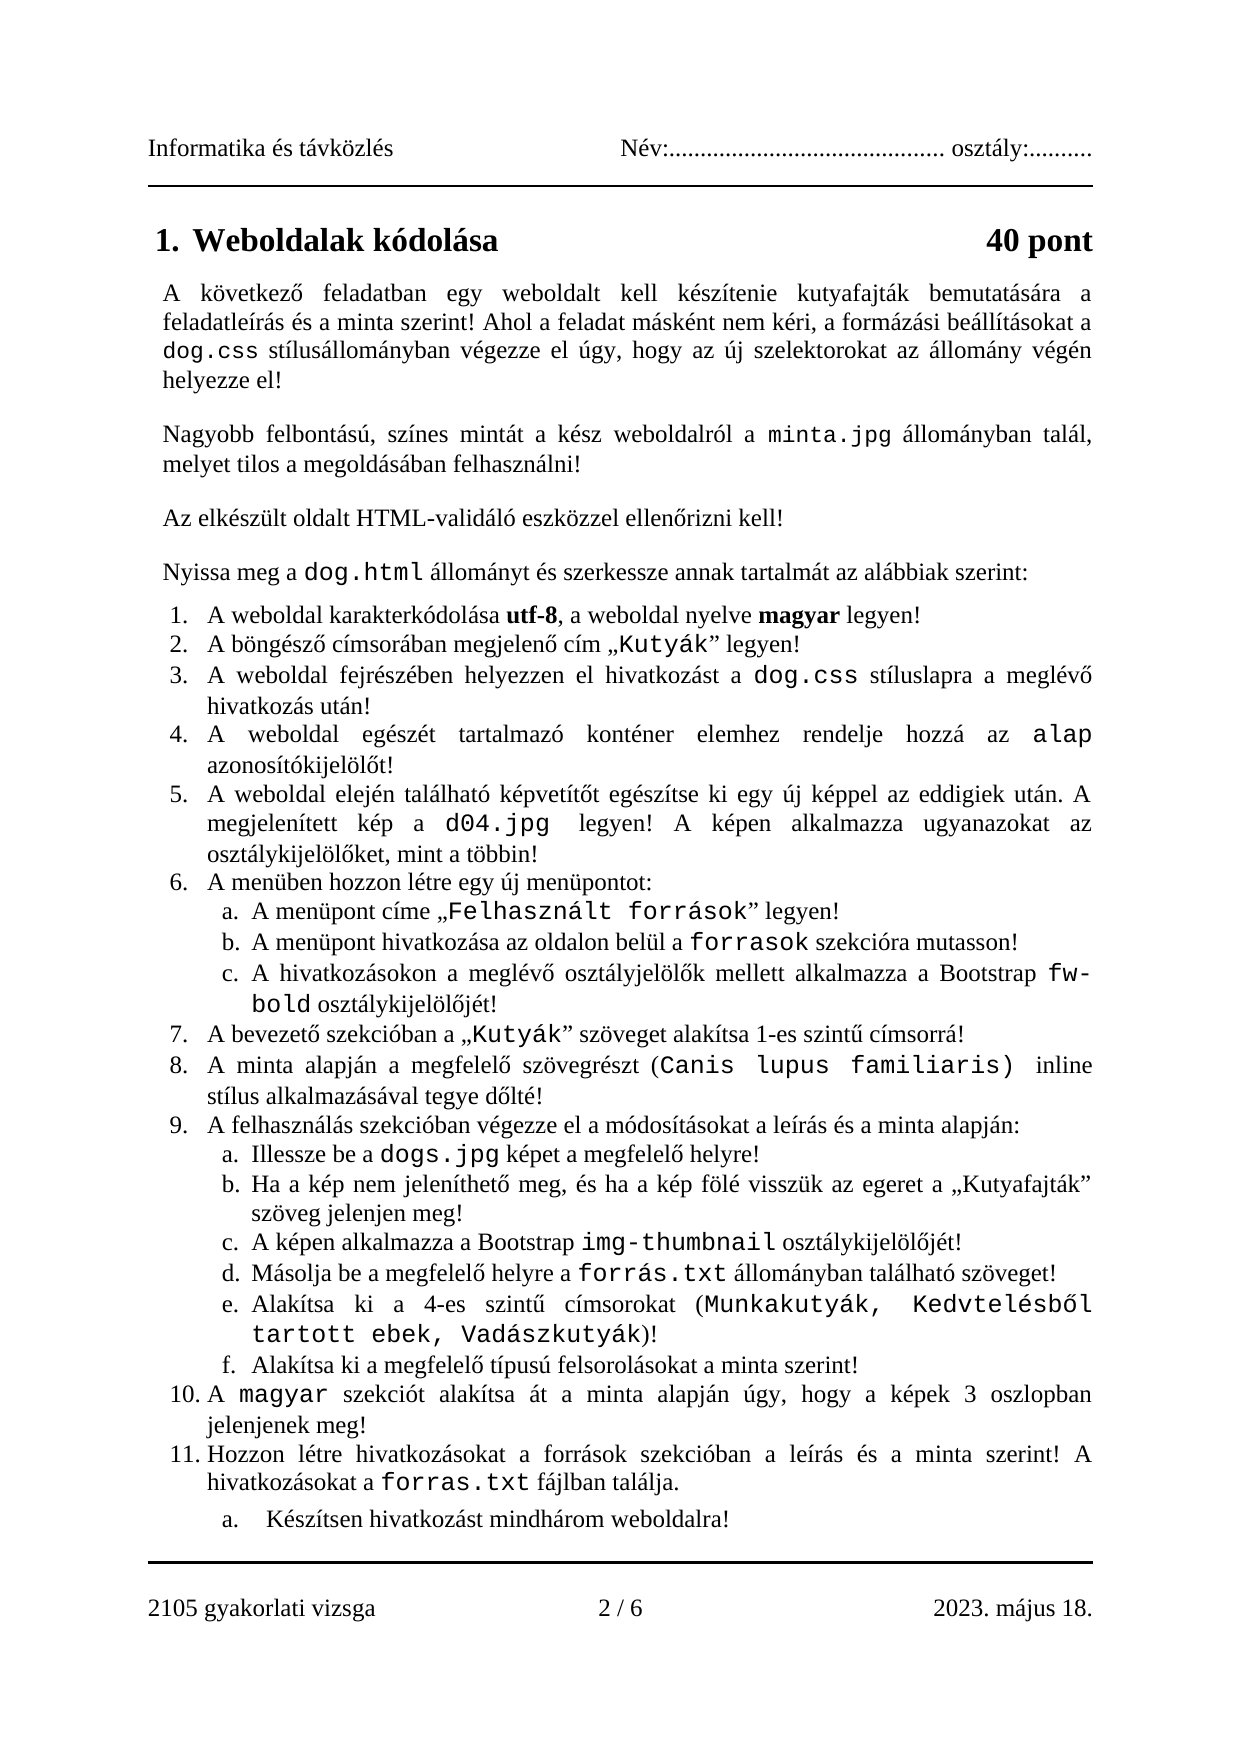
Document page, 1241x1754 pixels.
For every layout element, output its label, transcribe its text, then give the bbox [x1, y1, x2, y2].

list Másolja be a megfelelő helyre a forrás.txt állományban található szöveget! [222, 1258, 1092, 1289]
list Alakítsa ki a megfelelő típusú felsorolásokat a minta szerint! [222, 1350, 1092, 1379]
list Alakítsa ki a 4-es szintű címsorokat (Munkakutyák, Kedvtelésből tartott ebek, Vadászkutyák)! [222, 1289, 1092, 1350]
list A menüpont hivatkozása az oldalon belül a forrasok szekcióra mutasson! [222, 927, 1092, 958]
list Ha a kép nem jeleníthető meg, és ha a kép fölé visszük az egeret a „Kutyafajták” szöveg jelenjen meg! [222, 1169, 1092, 1227]
list A weboldal karakterkódolása utf-8, a weboldal nyelve magyar legyen! [169, 600, 1092, 629]
list Weboldalak kódolása 40 pont [154, 220, 1092, 258]
list A weboldal egészét tartalmazó konténer elemhez rendelje hozzá az alap azonosítókijelölőt! [169, 719, 1092, 779]
text Az elkészült oldalt HTML-validáló eszközzel ellenőrizni kell! [162, 503, 1092, 532]
list A weboldal elején található képvetítőt egészítse ki egy új képpel az eddigiek után. A megjelenített kép a d04.jpg legyen! A képen alkalmazza ugyanazokat az osztálykijelölőket, mint a többin! [169, 779, 1092, 867]
list A minta alapján a megfelelő szövegrészt (Canis lupus familiaris) inline stílus alkalmazásával tegye dőlté! [169, 1050, 1092, 1110]
list Készítsen hivatkozást mindhárom weboldalra! [222, 1504, 1092, 1533]
list A menüpont címe „Felhasznált források” legyen! [222, 896, 1092, 927]
text Nagyobb felbontású, színes mintát a kész weboldalról a minta.jpg állományban talál, melyet tilos a megoldásában felhasználni! [162, 419, 1092, 478]
list Illessze be a dogs.jpg képet a megfelelő helyre! [222, 1139, 1092, 1169]
list A weboldal fejrészében helyezzen el hivatkozást a dog.css stíluslapra a meglévő hivatkozás után! [169, 660, 1092, 719]
list A bevezető szekcióban a „Kutyák” szöveget alakítsa 1-es szintű címsorrá! [169, 1019, 1092, 1050]
list A képen alkalmazza a Bootstrap img-thumbnail osztálykijelölőjét! [222, 1227, 1092, 1258]
list A magyar szekciót alakítsa át a minta alapján úgy, hogy a képek 3 oszlopban jelenjenek meg! [169, 1379, 1092, 1439]
list A böngésző címsorában megjelenő cím „Kutyák” legyen! [169, 629, 1092, 660]
list A felhasználás szekcióban végezze el a módosításokat a leírás és a minta alapján: [169, 1110, 1092, 1139]
text A következő feladatban egy weboldalt kell készítenie kutyafajták bemutatására a feladatleírás és a minta szerint! Ahol a feladat másként nem kéri, a formázási beállításokat a dog.css stílusállományban végezze el úgy, hogy az új szelektorokat az állomány végén helyezze el! [162, 278, 1092, 394]
list A hivatkozásokon a meglévő osztályjelölők mellett alkalmazza a Bootstrap fw-bold osztálykijelölőjét! [222, 958, 1092, 1019]
list A menüben hozzon létre egy új menüpontot: [169, 867, 1092, 896]
text Nyissa meg a dog.html állományt és szerkessze annak tartalmát az alábbiak szerint: [162, 557, 1092, 588]
list Hozzon létre hivatkozásokat a források szekcióban a leírás és a minta szerint! A hivatkozásokat a forras.txt fájlban találja. [169, 1439, 1092, 1498]
